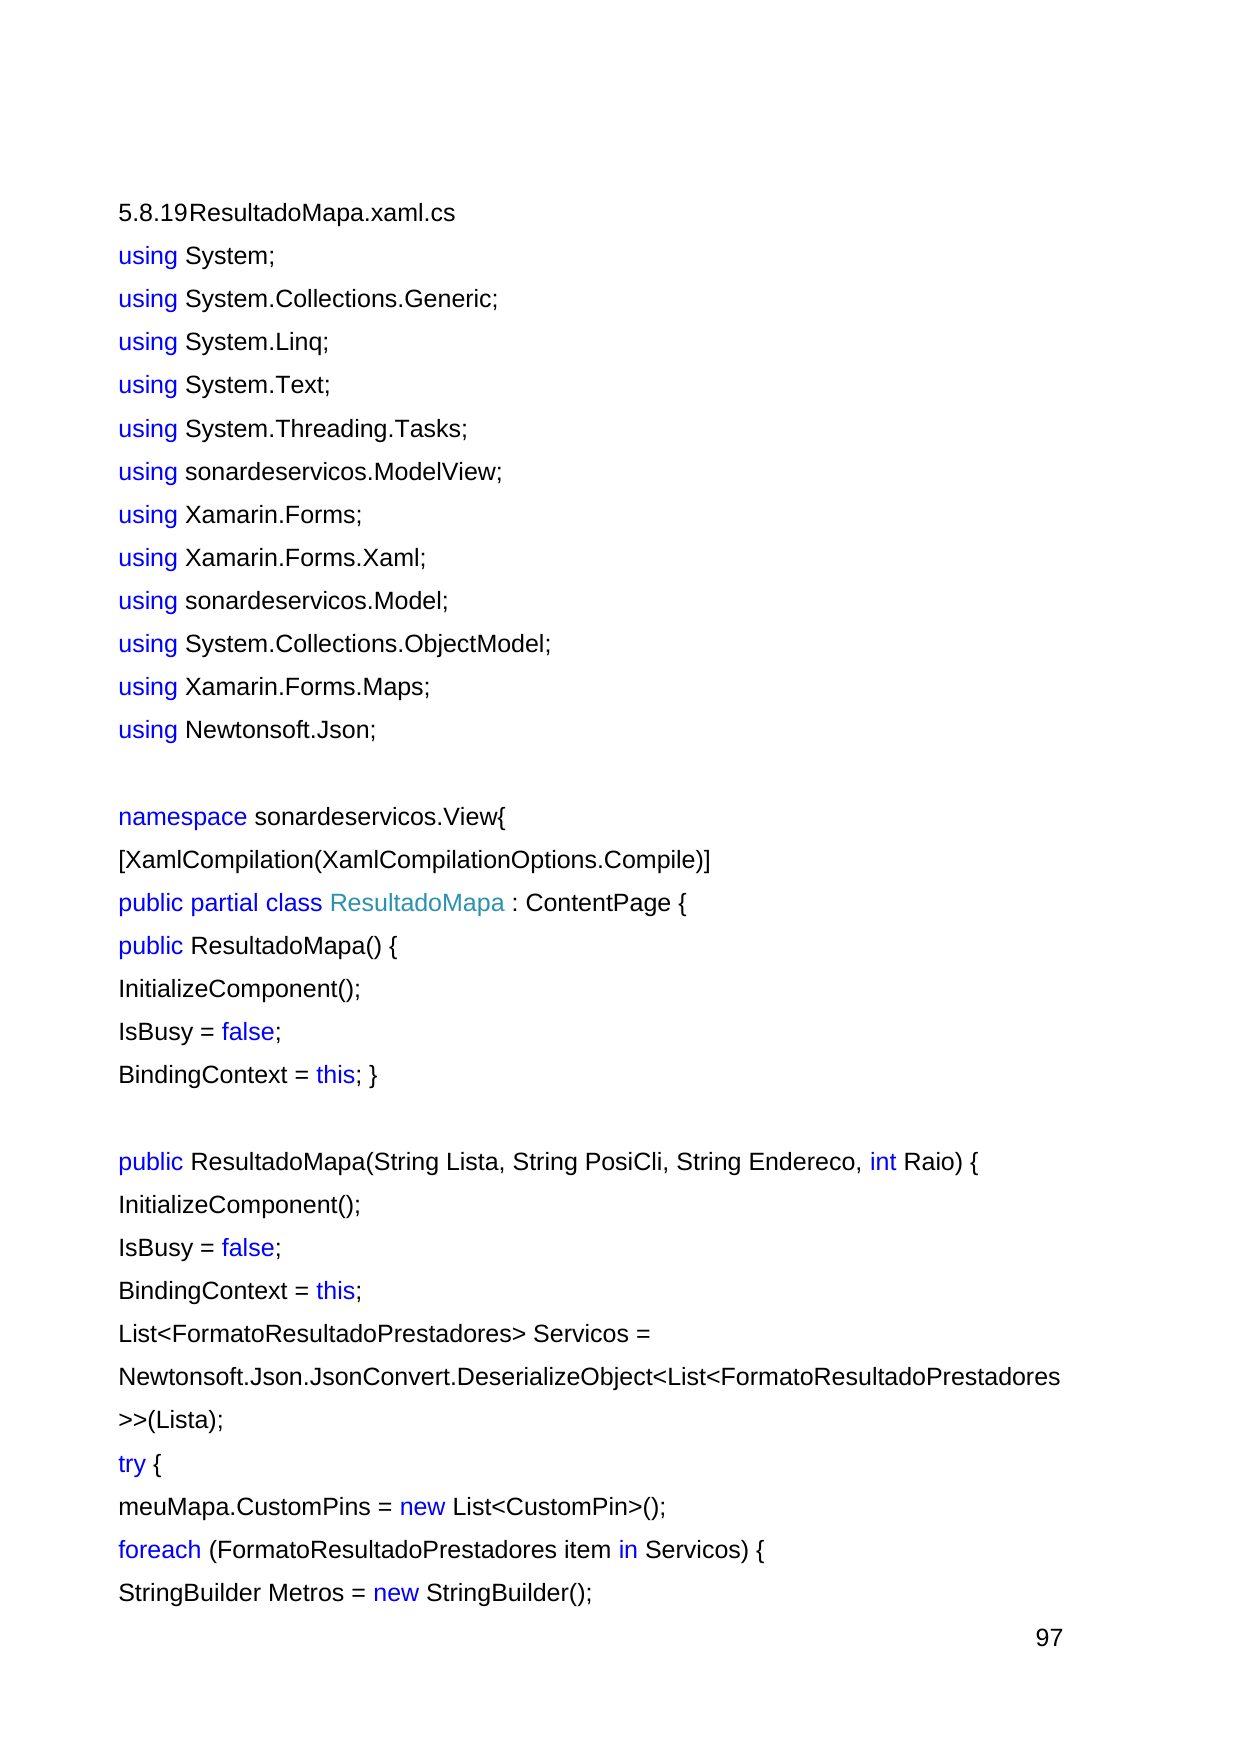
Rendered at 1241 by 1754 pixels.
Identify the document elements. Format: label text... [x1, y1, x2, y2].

text using System.Linq; [118, 327, 1063, 356]
text InitializeComponent(); [118, 974, 1063, 1003]
text using Xamarin.Forms.Maps; [118, 672, 1063, 701]
text using System; [118, 241, 1063, 270]
text using System.Collections.Generic; [118, 284, 1063, 313]
text List<FormatoResultadoPrestadores> Servicos = Newtonsoft.Json.JsonConvert.DeserializeObject<List<FormatoResultadoPrestadores>>(Lista); [118, 1319, 1063, 1434]
text BindingContext = this; } [118, 1061, 1063, 1089]
text public ResultadoMapa() { [118, 931, 1063, 960]
text meuMapa.CustomPins = new List<CustomPin>(); [118, 1492, 1063, 1521]
text foreach (FormatoResultadoPrestadores item in Servicos) { [118, 1535, 1063, 1564]
text using System.Collections.ObjectModel; [118, 629, 1063, 658]
text using sonardeservicos.ModelView; [118, 457, 1063, 486]
text IsBusy = false; [118, 1017, 1063, 1046]
text using System.Text; [118, 371, 1063, 399]
text InitializeComponent(); [118, 1190, 1063, 1219]
text using Xamarin.Forms; [118, 500, 1063, 529]
text using System.Threading.Tasks; [118, 414, 1063, 442]
text using Xamarin.Forms.Xaml; [118, 543, 1063, 572]
text StringBuilder Metros = new StringBuilder(); [118, 1578, 1063, 1607]
text public partial class ResultadoMapa : ContentPage { [118, 888, 1063, 917]
text using sonardeservicos.Model; [118, 586, 1063, 615]
text public ResultadoMapa(String Lista, String PosiCli, String Endereco, int Raio) { [118, 1147, 1063, 1176]
text [XamlCompilation(XamlCompilationOptions.Compile)] [118, 845, 1063, 874]
text IsBusy = false; [118, 1233, 1063, 1262]
text using Newtonsoft.Json; [118, 716, 1063, 744]
text try { [118, 1449, 1063, 1477]
subtitle ResultadoMapa.xaml.cs [118, 198, 1063, 227]
text BindingContext = this; [118, 1276, 1063, 1305]
text namespace sonardeservicos.View{ [118, 802, 1063, 831]
